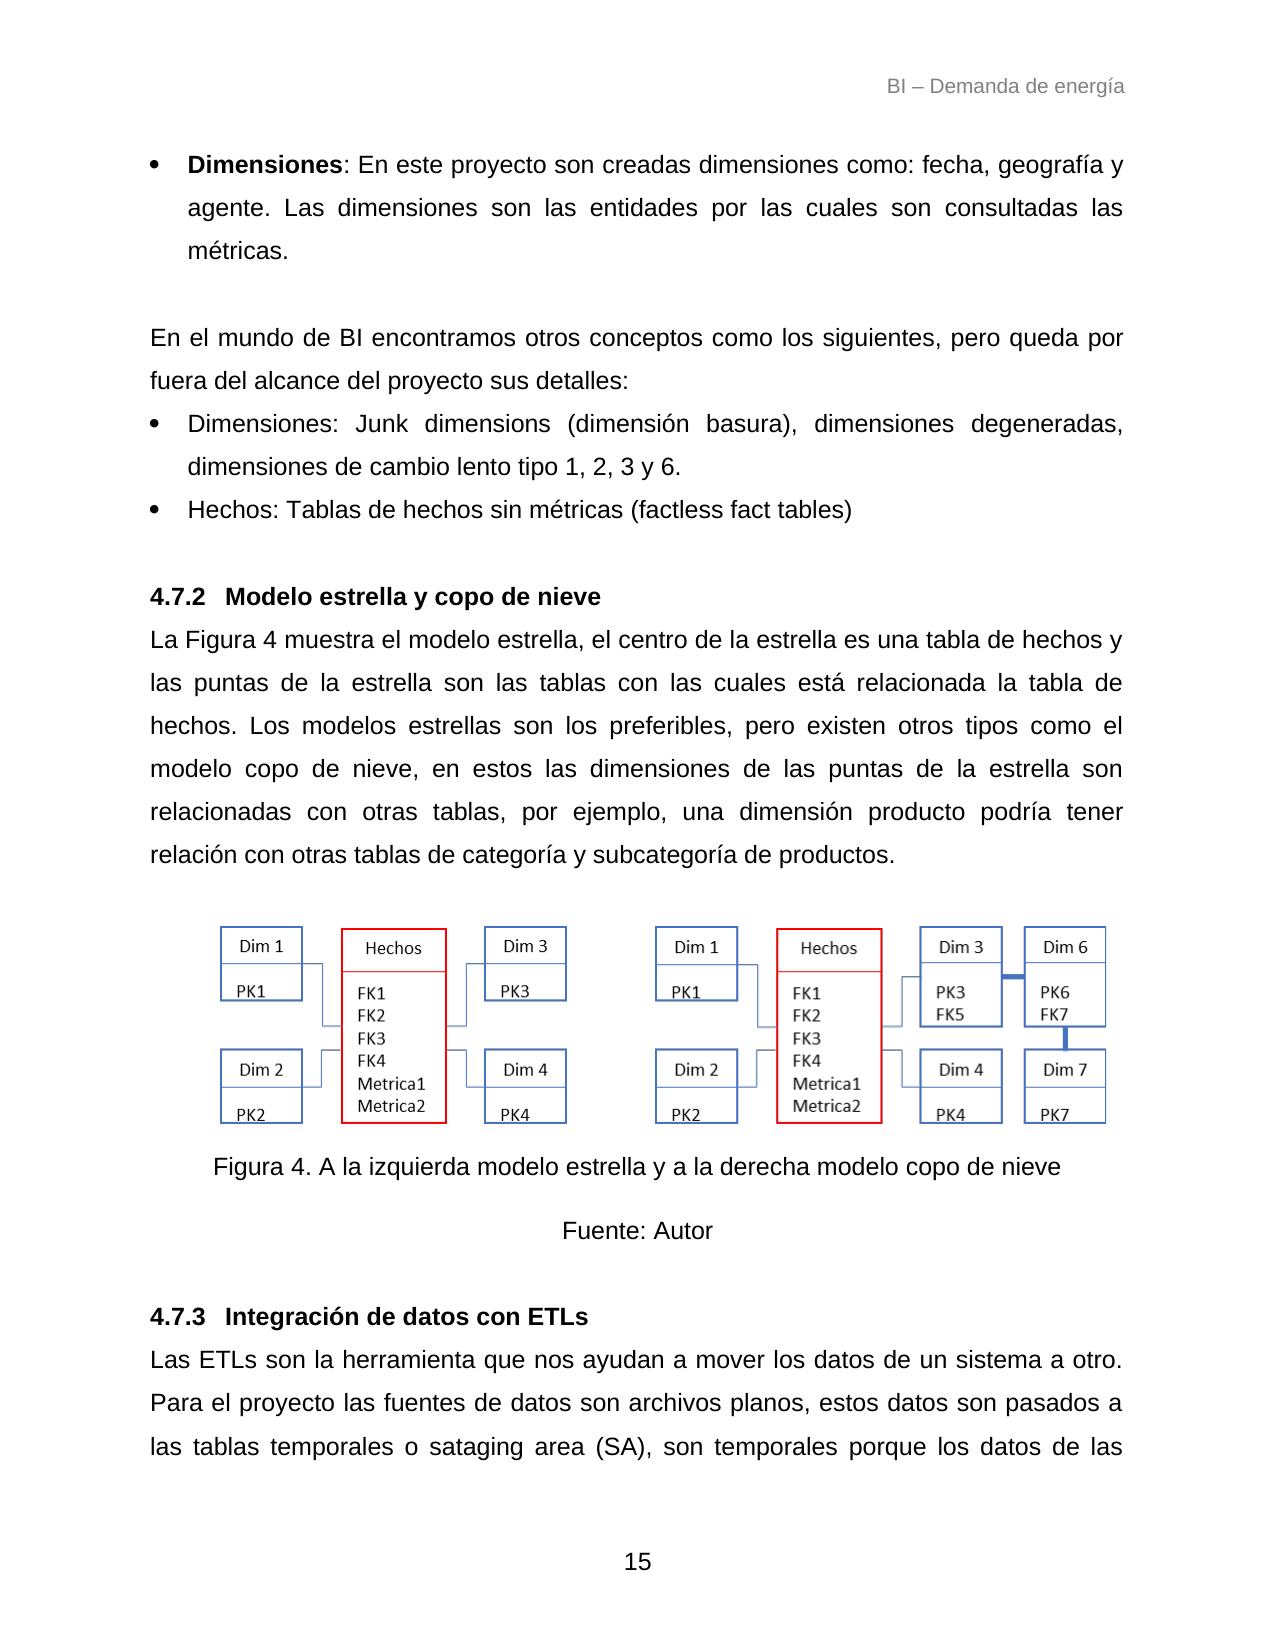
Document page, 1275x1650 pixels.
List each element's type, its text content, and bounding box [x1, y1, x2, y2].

subtitle Modelo estrella y copo de nieve [150, 582, 1125, 610]
list Hechos: Tablas de hechos sin métricas (factless fact tables) [150, 495, 1125, 524]
list Dimensiones: En este proyecto son creadas dimensiones como: fecha, geografía y agente. Las dimensiones son las entidades por las cuales son consultadas las métricas. [150, 150, 1125, 265]
text En el mundo de BI encontramos otros conceptos como los siguientes, pero queda por fuera del alcance del proyecto sus detalles: [150, 323, 1125, 394]
text La Figura 4 muestra el modelo estrella, el centro de la estrella es una tabla de hechos y las puntas de la estrella son las tablas con las cuales está relacionada la tabla de hechos. Los modelos estrellas son los preferibles, pero existen otros tipos como el modelo copo de nieve, en estos las dimensiones de las puntas de la estrella son relacionadas con otras tablas, por ejemplo, una dimensión producto podría tener relación con otras tablas de categoría y subcategoría de productos. [150, 625, 1125, 869]
table_header [637, 927, 1124, 1152]
text Figura 4. A la izquierda modelo estrella y a la derecha modelo copo de nieve [150, 1152, 1125, 1181]
picture [220, 926, 567, 1138]
table_header [150, 927, 637, 1152]
picture [655, 926, 1107, 1138]
list Dimensiones: Junk dimensions (dimensión basura), dimensiones degeneradas, dimensiones de cambio lento tipo 1, 2, 3 y 6. [150, 409, 1125, 481]
text Fuente: Autor [150, 1216, 1125, 1244]
subtitle Integración de datos con ETLs [150, 1302, 1125, 1331]
